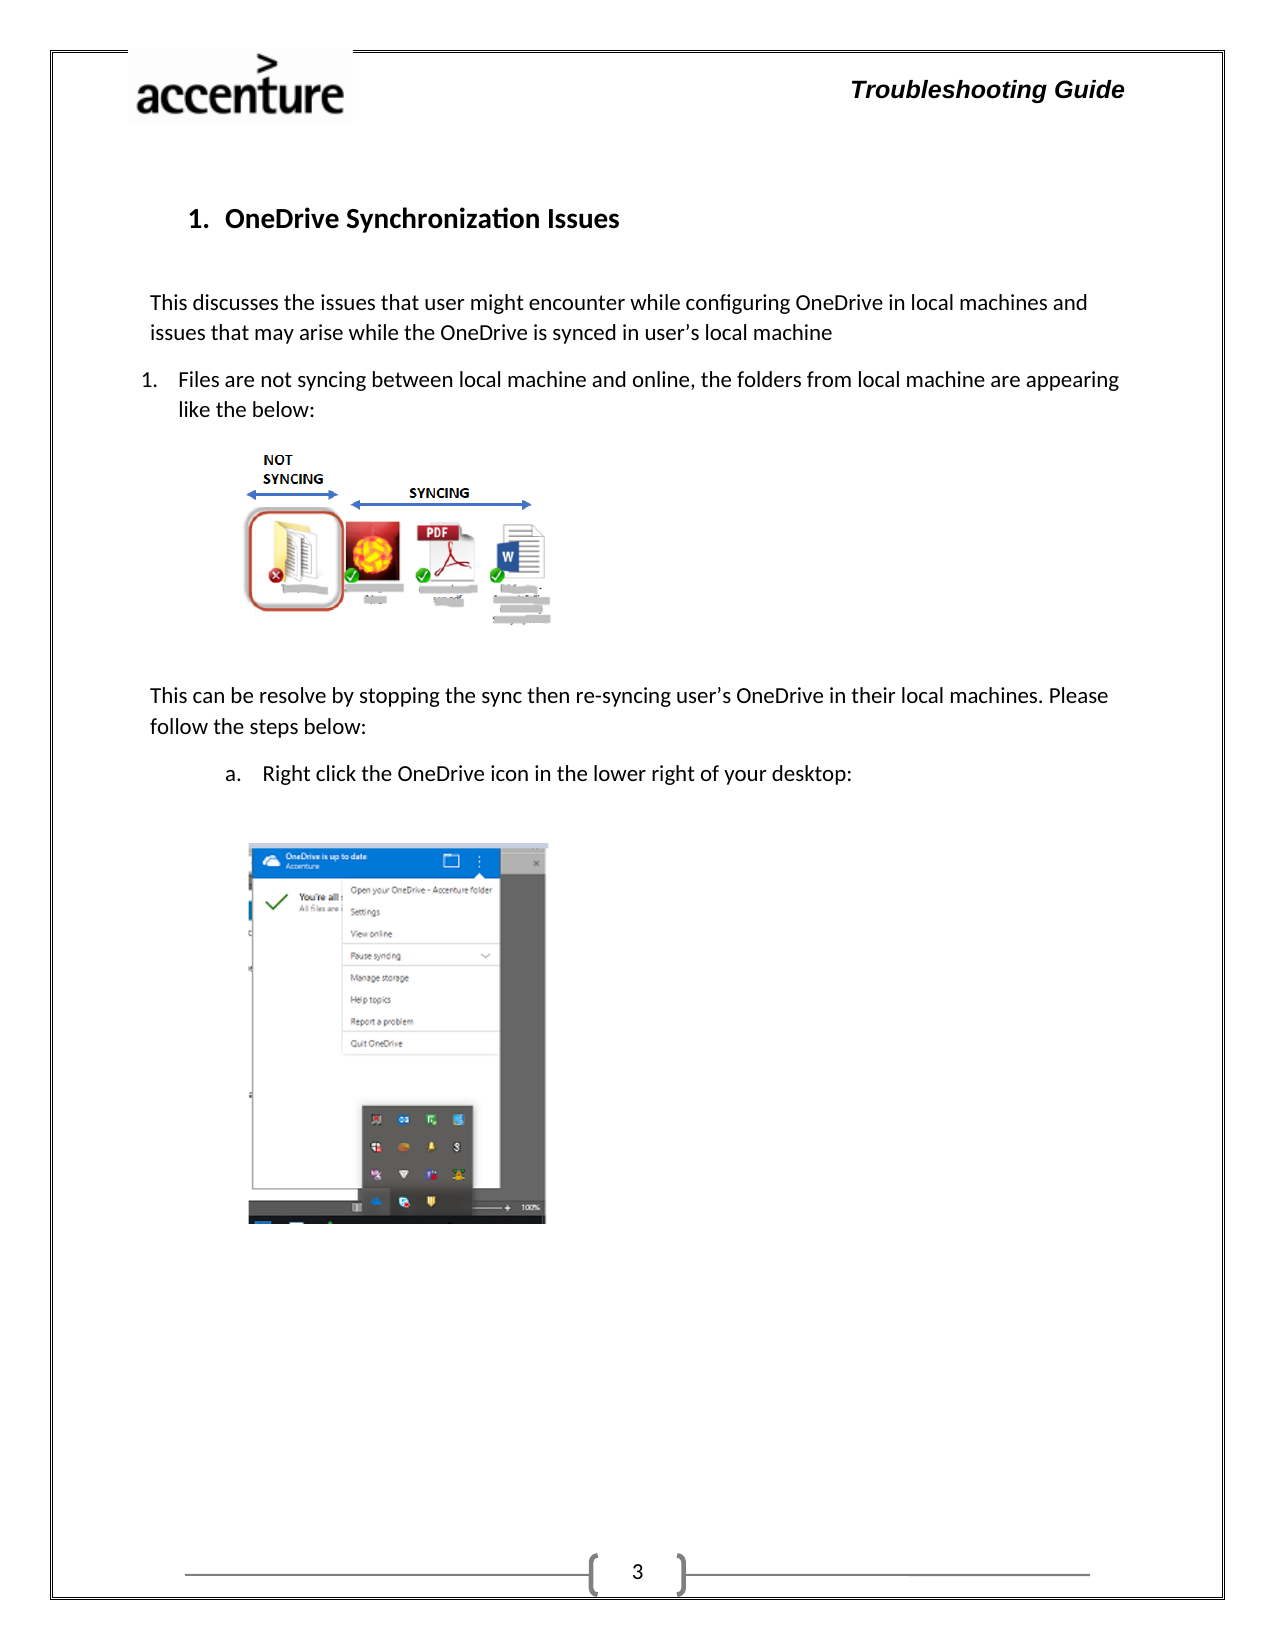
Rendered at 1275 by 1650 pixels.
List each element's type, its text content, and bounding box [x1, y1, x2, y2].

picture [232, 445, 561, 638]
picture [248, 843, 549, 1224]
list Right click the OneDrive icon in the lower right of your desktop: [225, 759, 1125, 787]
subtitle OneDrive Synchronization Issues [187, 200, 1125, 236]
text This discusses the issues that user might encounter while configuring OneDrive in local machines and issues that may arise while the OneDrive is synced in user’s local machine [150, 288, 1125, 346]
text This can be resolve by stopping the sync then re-syncing user’s OneDrive in their local machines. Please follow the steps below: [150, 682, 1125, 740]
list Files are not syncing between local machine and online, the folders from local machine are appearing like the below: [141, 365, 1125, 424]
